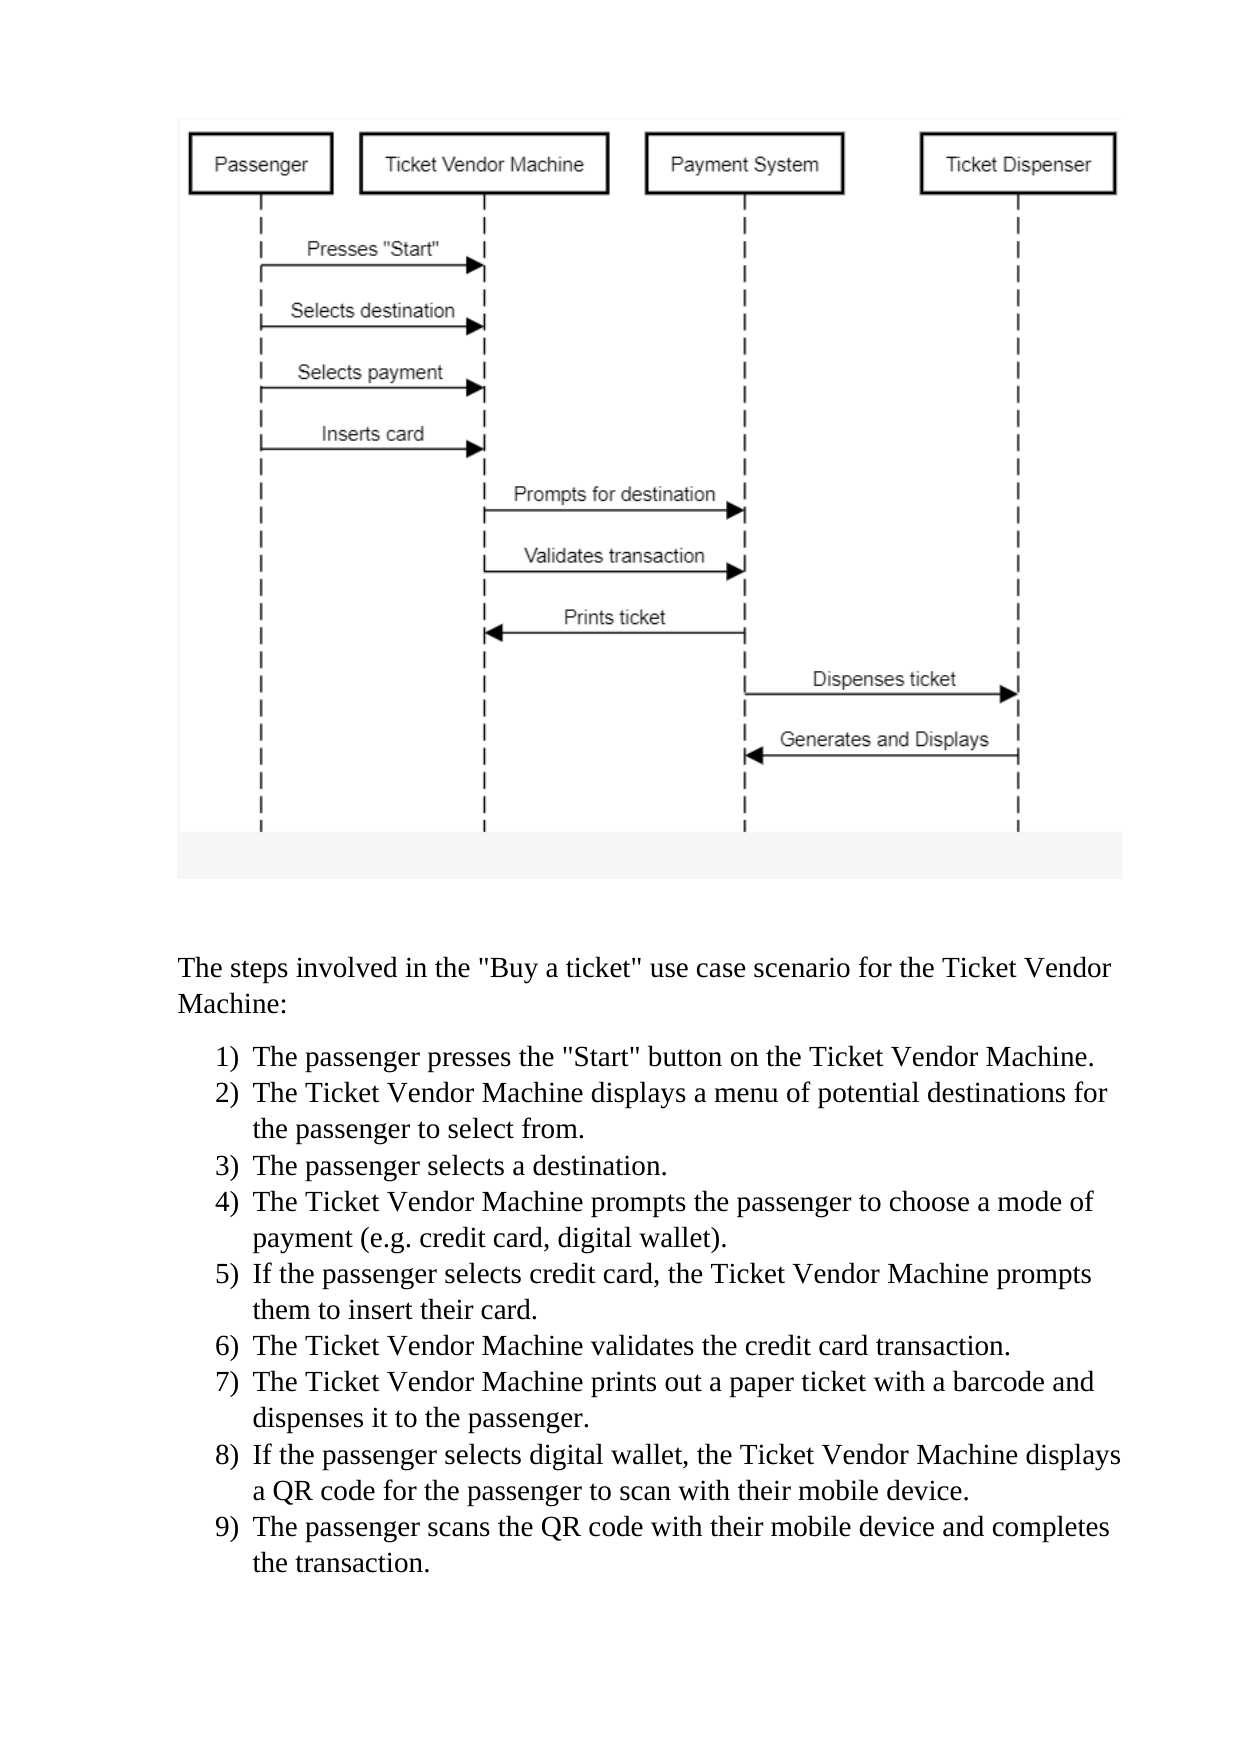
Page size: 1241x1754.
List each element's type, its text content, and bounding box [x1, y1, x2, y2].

list The Ticket Vendor Machine prints out a paper ticket with a barcode and dispenses it to the passenger. [215, 1364, 1122, 1434]
list The passenger selects a destination. [215, 1148, 1122, 1181]
list The Ticket Vendor Machine validates the credit card transaction. [215, 1328, 1122, 1362]
list If the passenger selects credit card, the Ticket Vendor Machine prompts them to insert their card. [215, 1256, 1122, 1326]
list If the passenger selects digital wallet, the Ticket Vendor Machine displays a QR code for the passenger to scan with their mobile device. [215, 1437, 1122, 1506]
text The steps involved in the "Buy a ticket" use case scenario for the Ticket Vendor Machine: [177, 950, 1122, 1020]
list The passenger scans the QR code with their mobile device and completes the transaction. [215, 1509, 1122, 1579]
list The passenger presses the "Start" button on the Ticket Vendor Machine. [215, 1039, 1122, 1073]
list The Ticket Vendor Machine prompts the passenger to choose a mode of payment (e.g. credit card, digital wallet). [215, 1184, 1122, 1253]
picture [177, 118, 1123, 879]
list The Ticket Vendor Machine displays a menu of potential destinations for the passenger to select from. [215, 1075, 1122, 1145]
